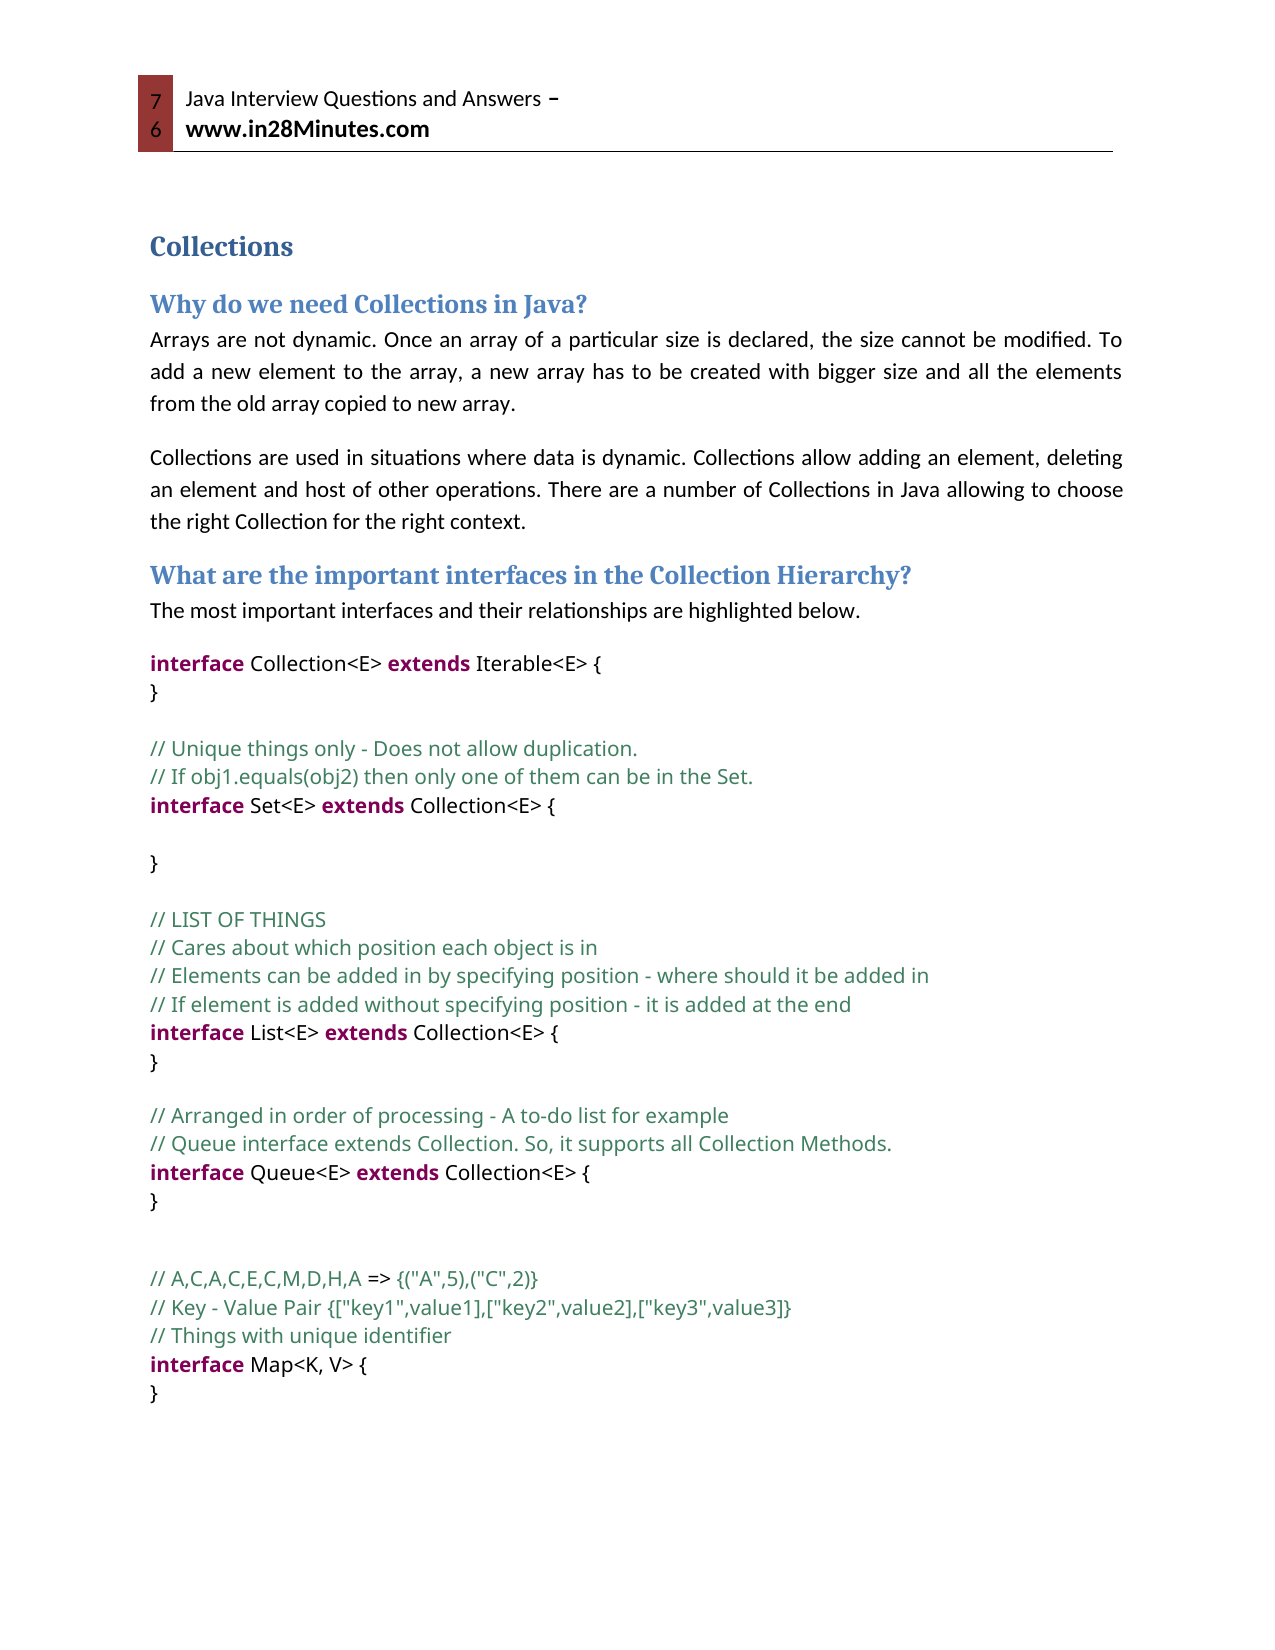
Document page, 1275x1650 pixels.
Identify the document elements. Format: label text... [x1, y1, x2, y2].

text interface Map<K, V> { [150, 1350, 1125, 1378]
text interface List<E> extends Collection<E> { [150, 1018, 1125, 1047]
text // If element is added without specifying position - it is added at the end [150, 990, 1125, 1018]
text } [150, 677, 1125, 706]
text interface Collection<E> extends Iterable<E> { [150, 649, 1125, 677]
text // Elements can be added in by specifying position - where should it be added in [150, 962, 1125, 990]
text // Key - Value Pair {["key1",value1],["key2",value2],["key3",value3]} [150, 1293, 1125, 1321]
subtitle Collections [150, 230, 1125, 264]
text } [150, 1047, 1125, 1075]
text Arrays are not dynamic. Once an array of a particular size is declared, the size cannot be modified. To add a new element to the array, a new array has to be created with bigger size and all the elements from the old array copied to new array. [150, 325, 1125, 418]
text interface Queue<E> extends Collection<E> { [150, 1158, 1125, 1186]
text // If obj1.equals(obj2) then only one of them can be in the Set. [150, 762, 1125, 791]
text // Queue interface extends Collection. So, it supports all Collection Methods. [150, 1129, 1125, 1158]
text } [150, 1378, 1125, 1407]
text // A,C,A,C,E,C,M,D,H,A => {("A",5),("C",2)} [150, 1264, 1125, 1293]
subtitle What are the important interfaces in the Collection Hierarchy? [150, 560, 1125, 591]
text // Things with unique identifier [150, 1321, 1125, 1350]
text Collections are used in situations where data is dynamic. Collections allow adding an element, deleting an element and host of other operations. There are a number of Collections in Java allowing to choose the right Collection for the right context. [150, 443, 1125, 535]
text // Arranged in order of processing - A to-do list for example [150, 1101, 1125, 1129]
subtitle Why do we need Collections in Java? [150, 289, 1125, 321]
text // LIST OF THINGS [150, 905, 1125, 933]
text } [150, 848, 1125, 876]
text interface Set<E> extends Collection<E> { [150, 791, 1125, 819]
text The most important interfaces and their relationships are highlighted below. [150, 596, 1125, 624]
text // Cares about which position each object is in [150, 933, 1125, 962]
text } [150, 1186, 1125, 1214]
text // Unique things only - Does not allow duplication. [150, 734, 1125, 762]
